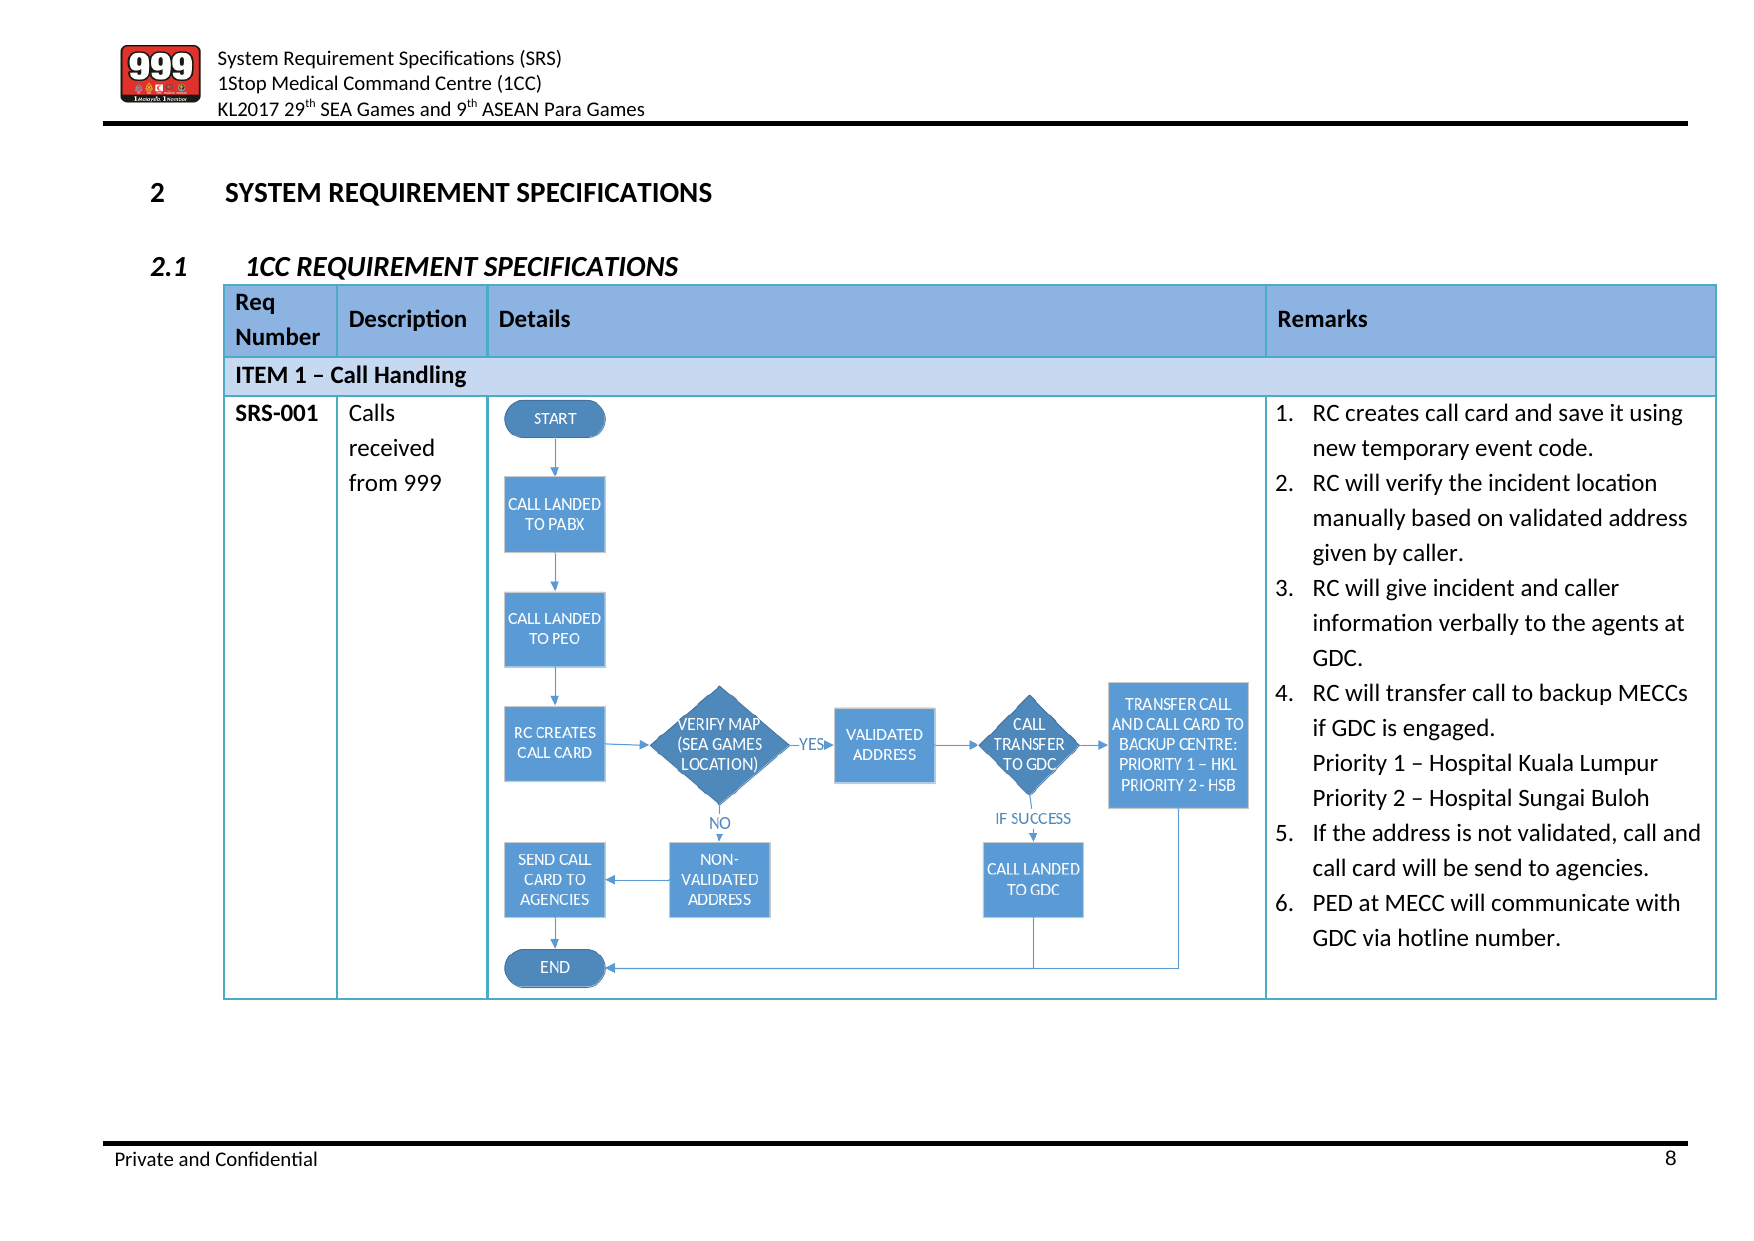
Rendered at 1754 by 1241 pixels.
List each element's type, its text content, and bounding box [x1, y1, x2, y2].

table_header Description [338, 286, 486, 356]
table_cell SRS-001 [225, 397, 336, 998]
picture [114, 45, 207, 103]
table_cell [489, 397, 1265, 998]
table_header Remarks [1267, 286, 1715, 356]
subtitle 1CC REQUIREMENT SPECIFICATIONS [150, 248, 1604, 284]
table_header Req Number [225, 286, 336, 356]
table_header Details [489, 286, 1265, 356]
table_cell RC creates call card and save it using new temporary event code. RC will verify the incident location manually based on validated address given by caller. RC will give incident and caller information verbally to the agents at GDC. RC will transfer call to backup MECCs if GDC is engaged. Priority 1 – Hospital Kuala Lumpur Priority 2 – Hospital Sungai Buloh If the address is not validated, call and call card will be send to agencies. PED at MECC will communicate with GDC via hotline number. [1267, 397, 1715, 998]
table_cell Calls received from 999 [338, 397, 486, 998]
table_cell ITEM 1 – Call Handling [225, 358, 1715, 395]
subtitle 2 SYSTEM REQUIREMENT SPECIFICATIONS [150, 174, 1604, 209]
